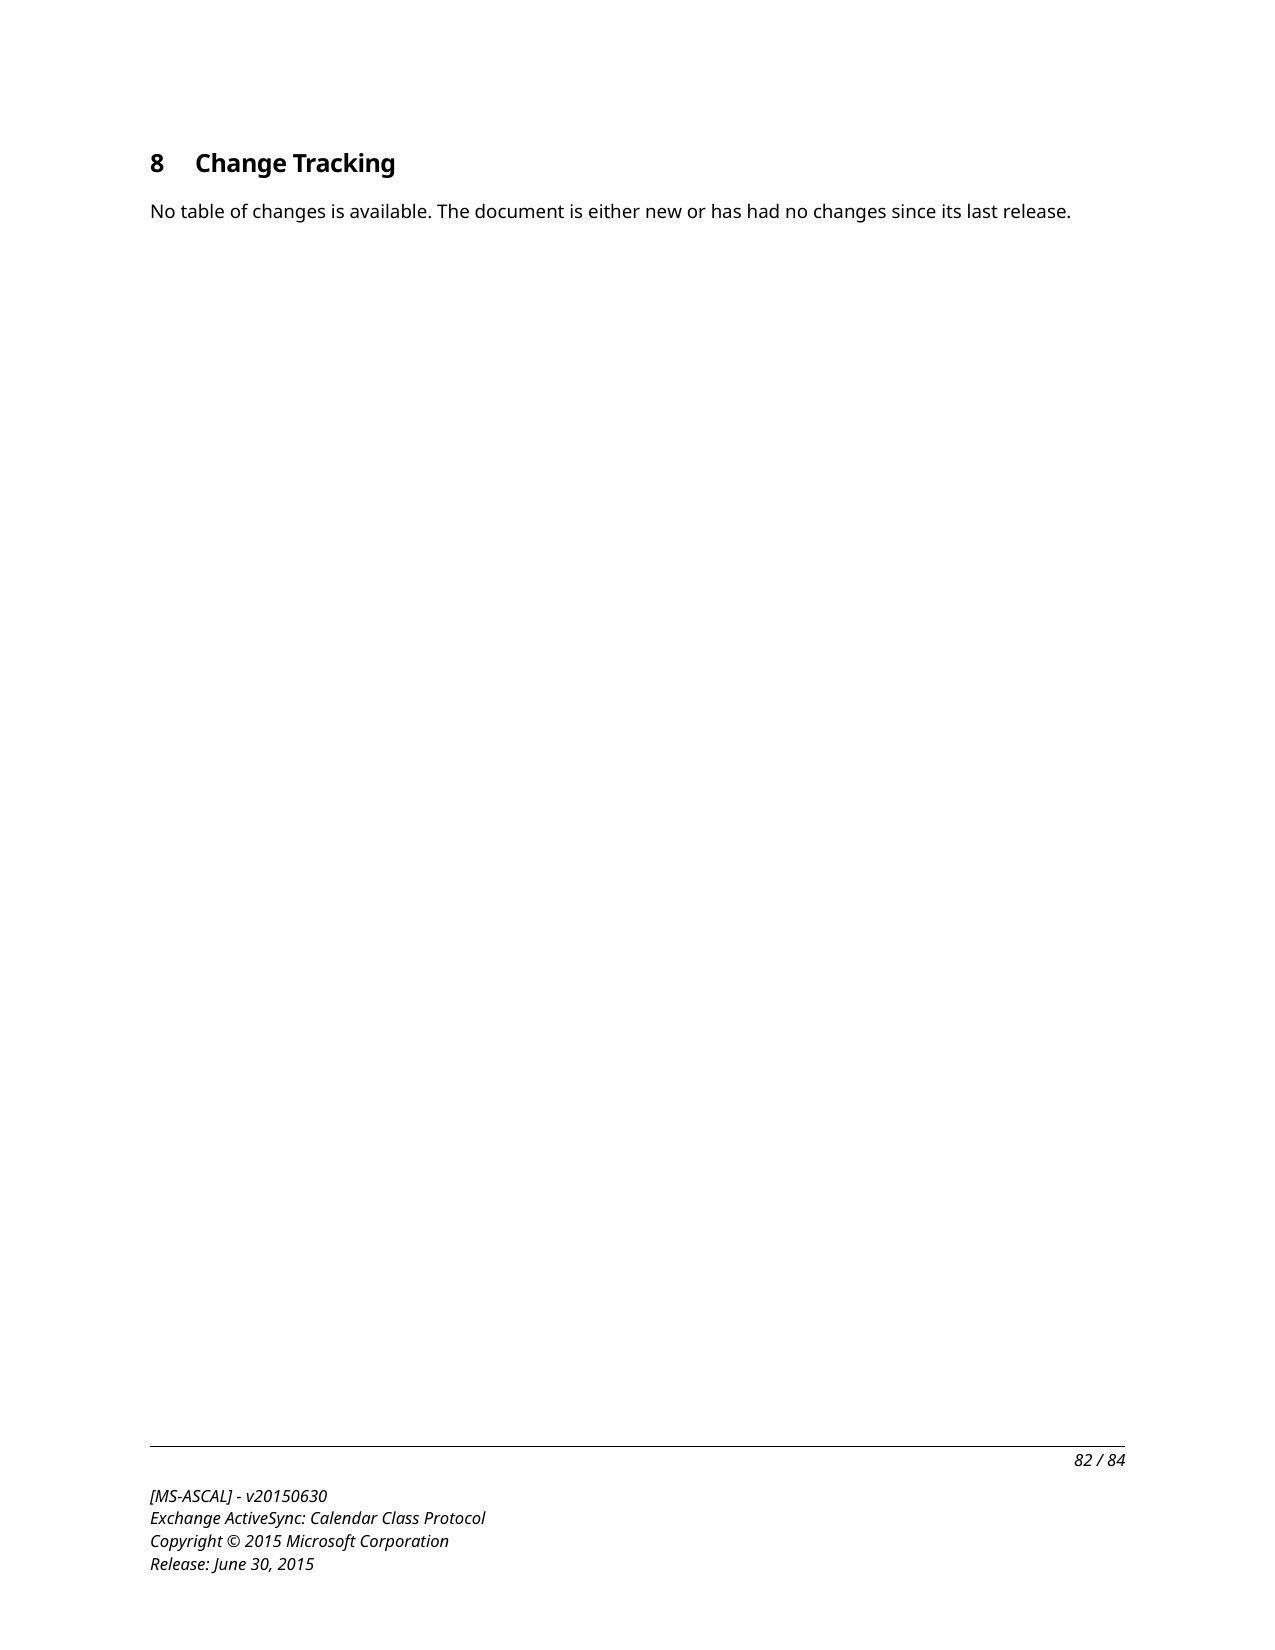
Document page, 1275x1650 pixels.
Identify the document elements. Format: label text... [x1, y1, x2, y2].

subtitle 8 Change Tracking [150, 146, 1125, 180]
text No table of changes is available. The document is either new or has had no changes since its last release. [150, 199, 1125, 224]
